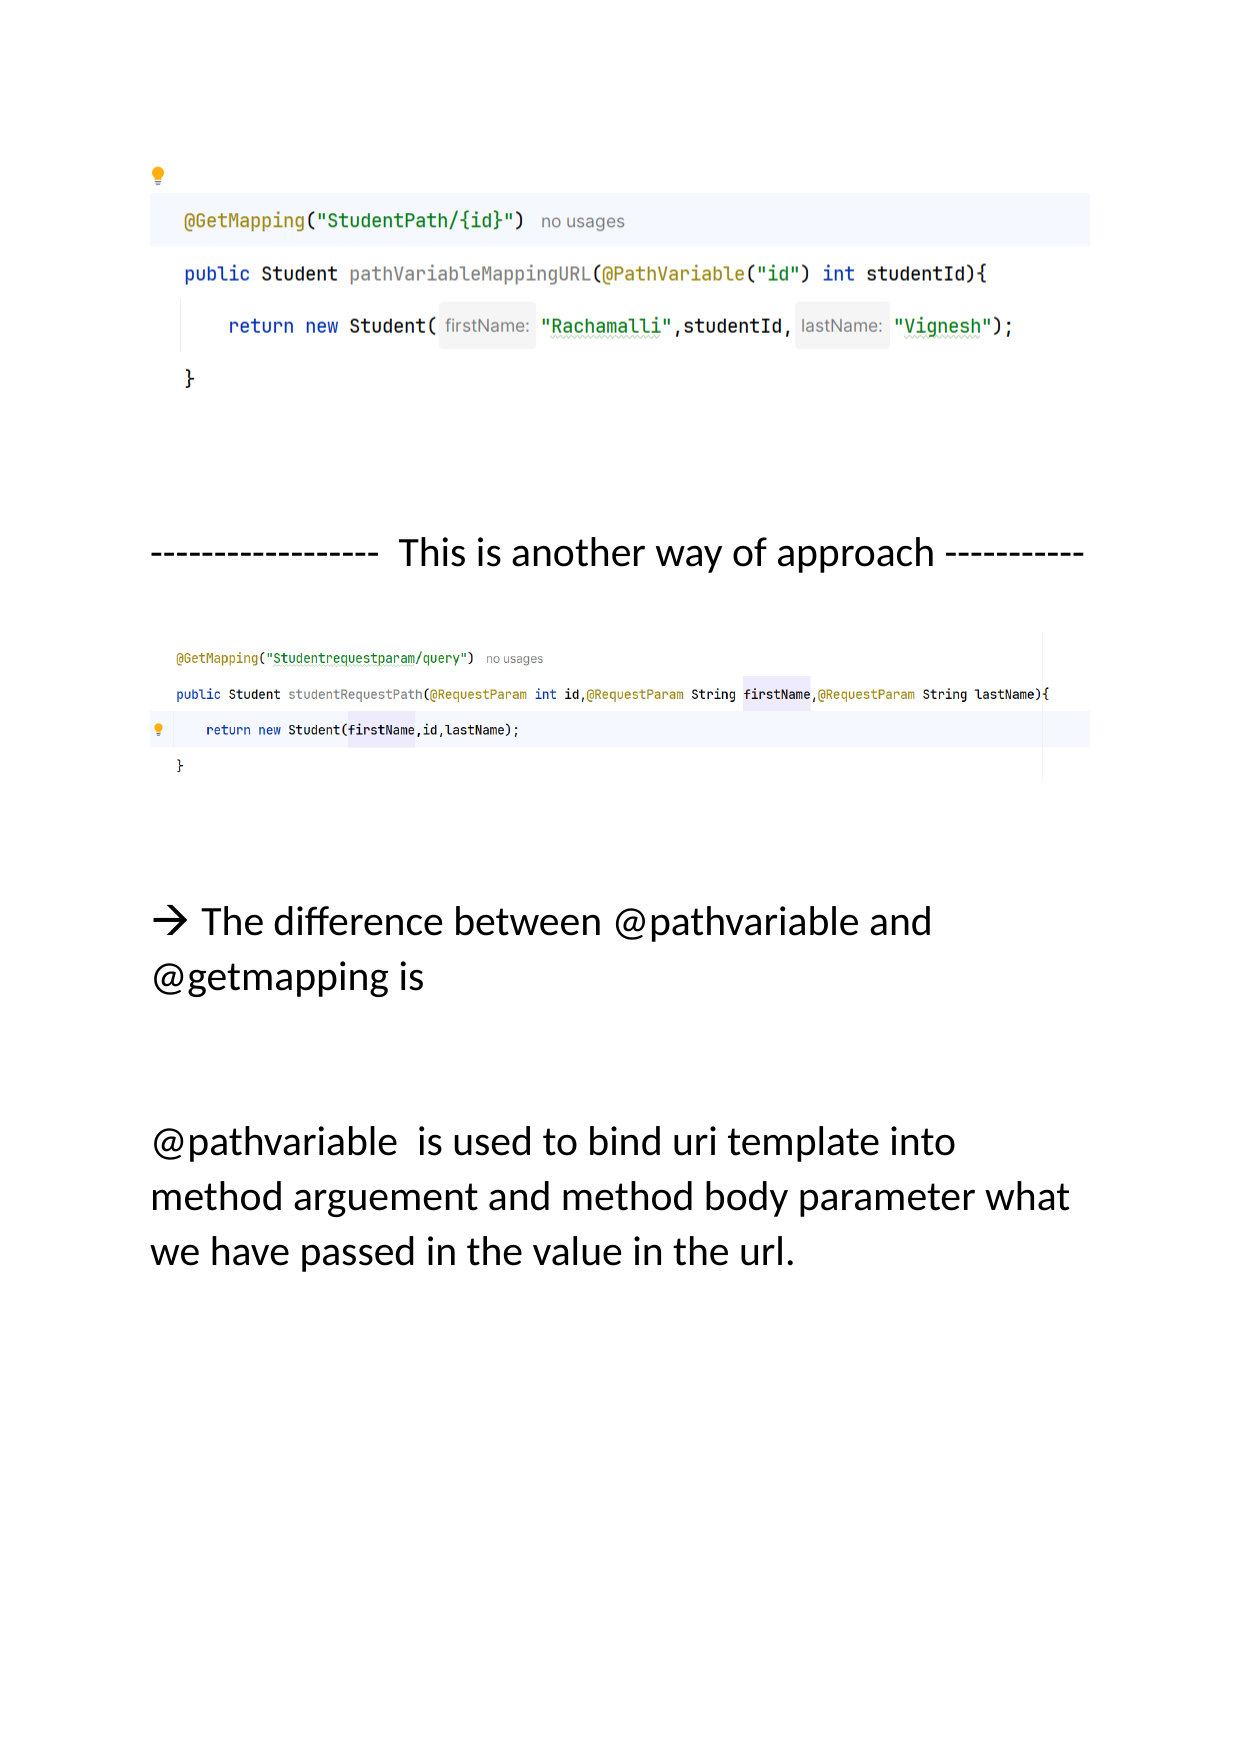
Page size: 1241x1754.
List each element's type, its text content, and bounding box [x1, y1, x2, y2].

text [150, 782, 1090, 1550]
picture [150, 633, 1091, 782]
picture [150, 150, 1091, 412]
